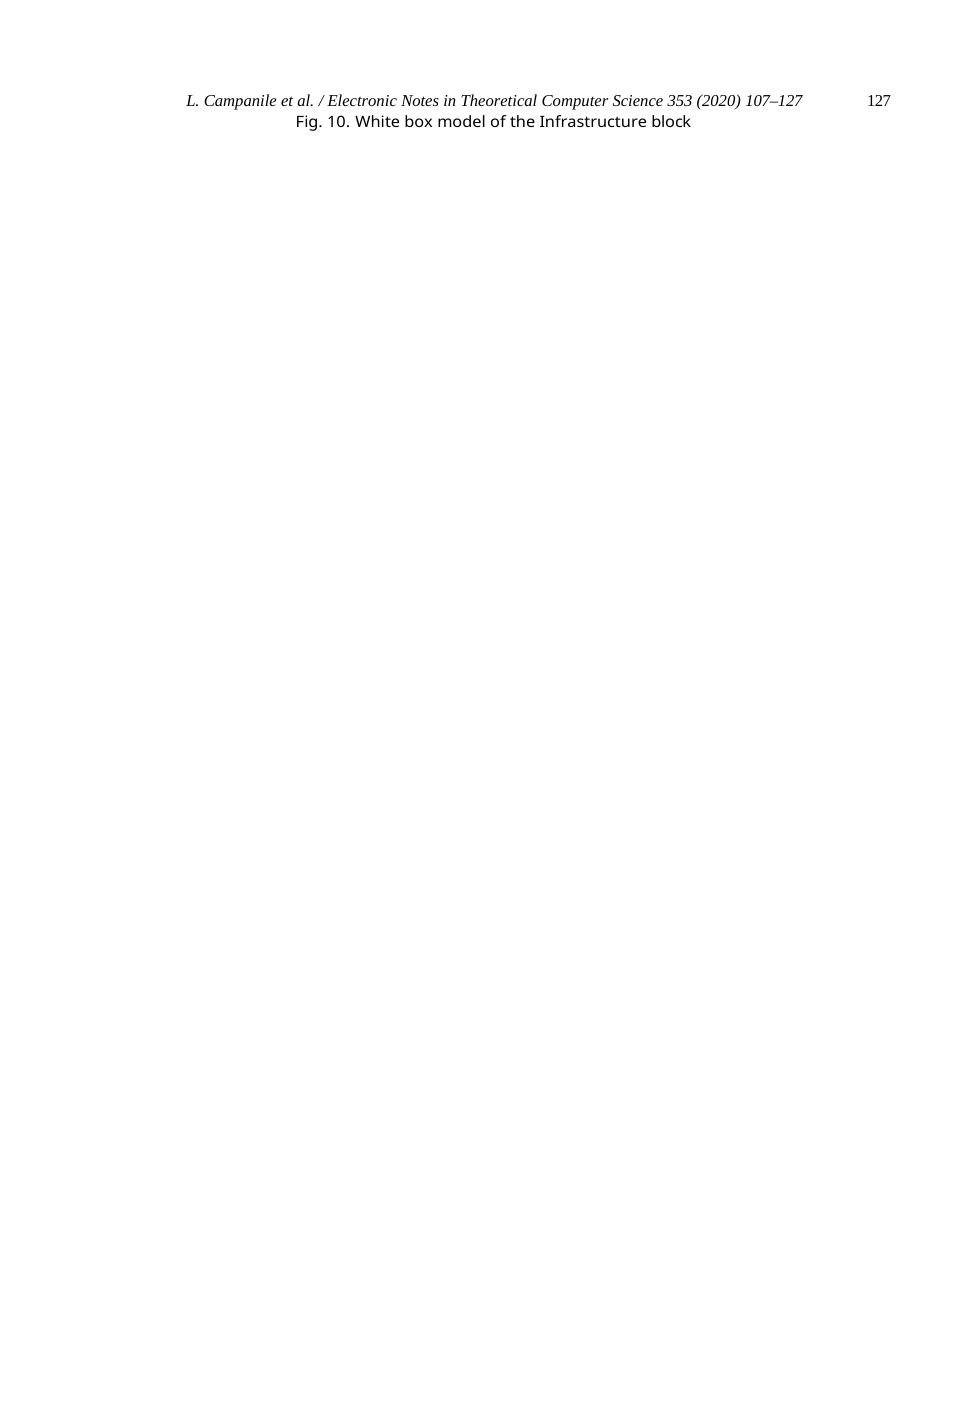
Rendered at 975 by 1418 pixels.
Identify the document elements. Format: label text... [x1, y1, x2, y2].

text Fig. 10. White box model of the Infrastructure block [129, 110, 858, 132]
